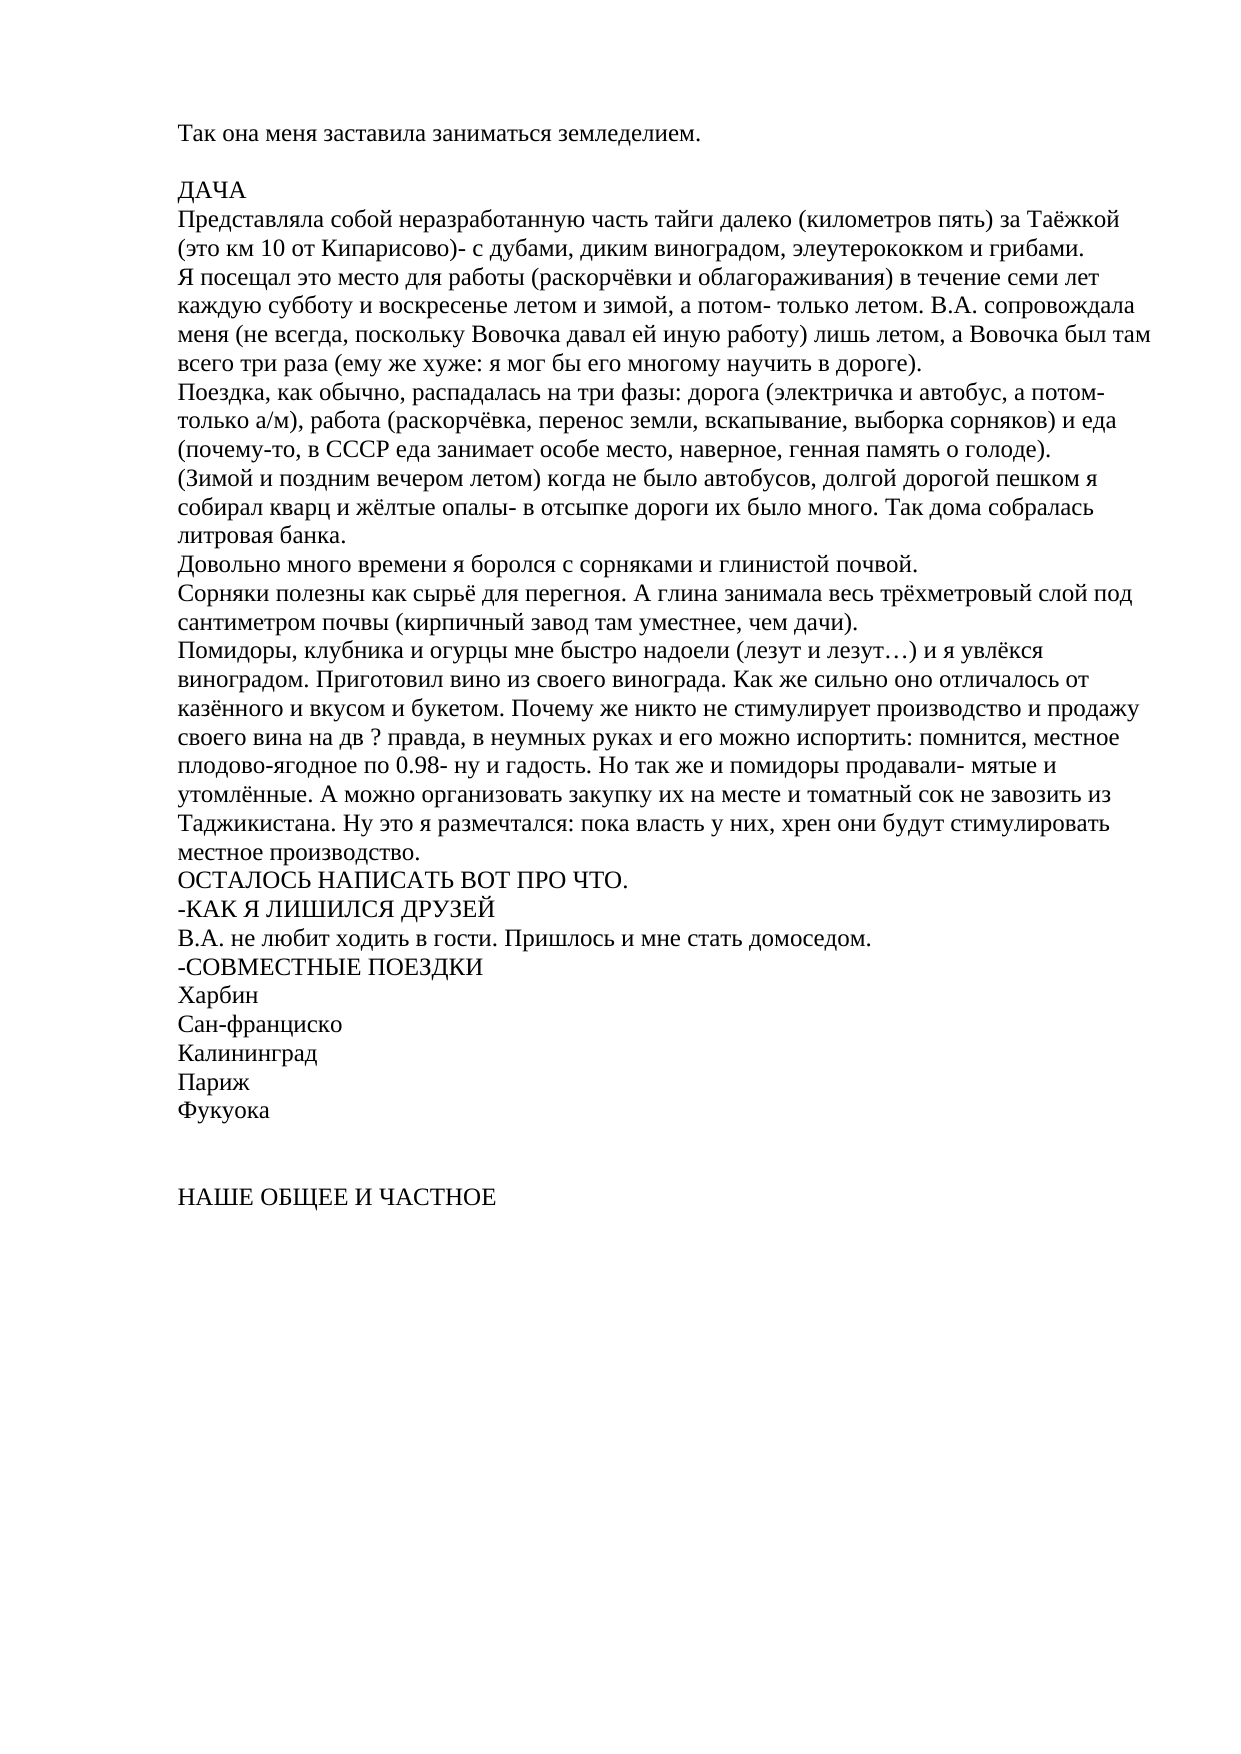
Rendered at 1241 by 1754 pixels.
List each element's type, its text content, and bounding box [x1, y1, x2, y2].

text -СОВМЕСТНЫЕ ПОЕЗДКИ [177, 952, 1152, 981]
text Фукуока [177, 1096, 1152, 1124]
text Довольно много времени я боролся с сорняками и глинистой почвой. [177, 549, 1152, 578]
text -КАК Я ЛИШИЛСЯ ДРУЗЕЙ [177, 894, 1152, 923]
text Представляла собой неразработанную часть тайги далеко (километров пять) за Таёжкой (это км 10 от Кипарисово)- с дубами, диким виноградом, элеутерококком и грибами. [177, 204, 1152, 262]
text Помидоры, клубника и огурцы мне быстро надоели (лезут и лезут…) и я увлёкся виноградом. Приготовил вино из своего винограда. Как же сильно оно отличалось от казённого и вкусом и букетом. Почему же никто не стимулирует производство и продажу своего вина на дв ? правда, в неумных руках и его можно испортить: помнится, местное плодово-ягодное по 0.98- ну и гадость. Но так же и помидоры продавали- мятые и утомлённые. А можно организовать закупку их на месте и томатный сок не завозить из Таджикистана. Ну это я размечтался: пока власть у них, хрен они будут стимулировать местное производство. [177, 636, 1152, 866]
text В.А. не любит ходить в гости. Пришлось и мне стать домоседом. [177, 923, 1152, 952]
text Париж [177, 1067, 1152, 1096]
text НАШЕ ОБЩЕЕ И ЧАСТНОЕ [177, 1182, 1152, 1211]
text Так она меня заставила заниматься земледелием. [177, 118, 1152, 147]
text Я посещал это место для работы (раскорчёвки и облагораживания) в течение семи лет каждую субботу и воскресенье летом и зимой, а потом- только летом. В.А. сопровождала меня (не всегда, поскольку Вовочка давал ей иную работу) лишь летом, а Вовочка был там всего три раза (ему же хуже: я мог бы его многому научить в дороге). [177, 262, 1152, 377]
text Харбин [177, 981, 1152, 1009]
text Поездка, как обычно, распадалась на три фазы: дорога (электричка и автобус, а потом- только а/м), работа (раскорчёвка, перенос земли, вскапывание, выборка сорняков) и еда (почему-то, в СССР еда занимает особе место, наверное, генная память о голоде). [177, 377, 1152, 463]
text Калининград [177, 1038, 1152, 1067]
text ДАЧА [177, 176, 1152, 204]
text (Зимой и поздним вечером летом) когда не было автобусов, долгой дорогой пешком я собирал кварц и жёлтые опалы- в отсыпке дороги их было много. Так дома собралась литровая банка. [177, 463, 1152, 549]
text ОСТАЛОСЬ НАПИСАТЬ ВОТ ПРО ЧТО. [177, 866, 1152, 894]
text Сан-франциско [177, 1009, 1152, 1038]
text Сорняки полезны как сырьё для перегноя. А глина занимала весь трёхметровый слой под сантиметром почвы (кирпичный завод там уместнее, чем дачи). [177, 578, 1152, 636]
